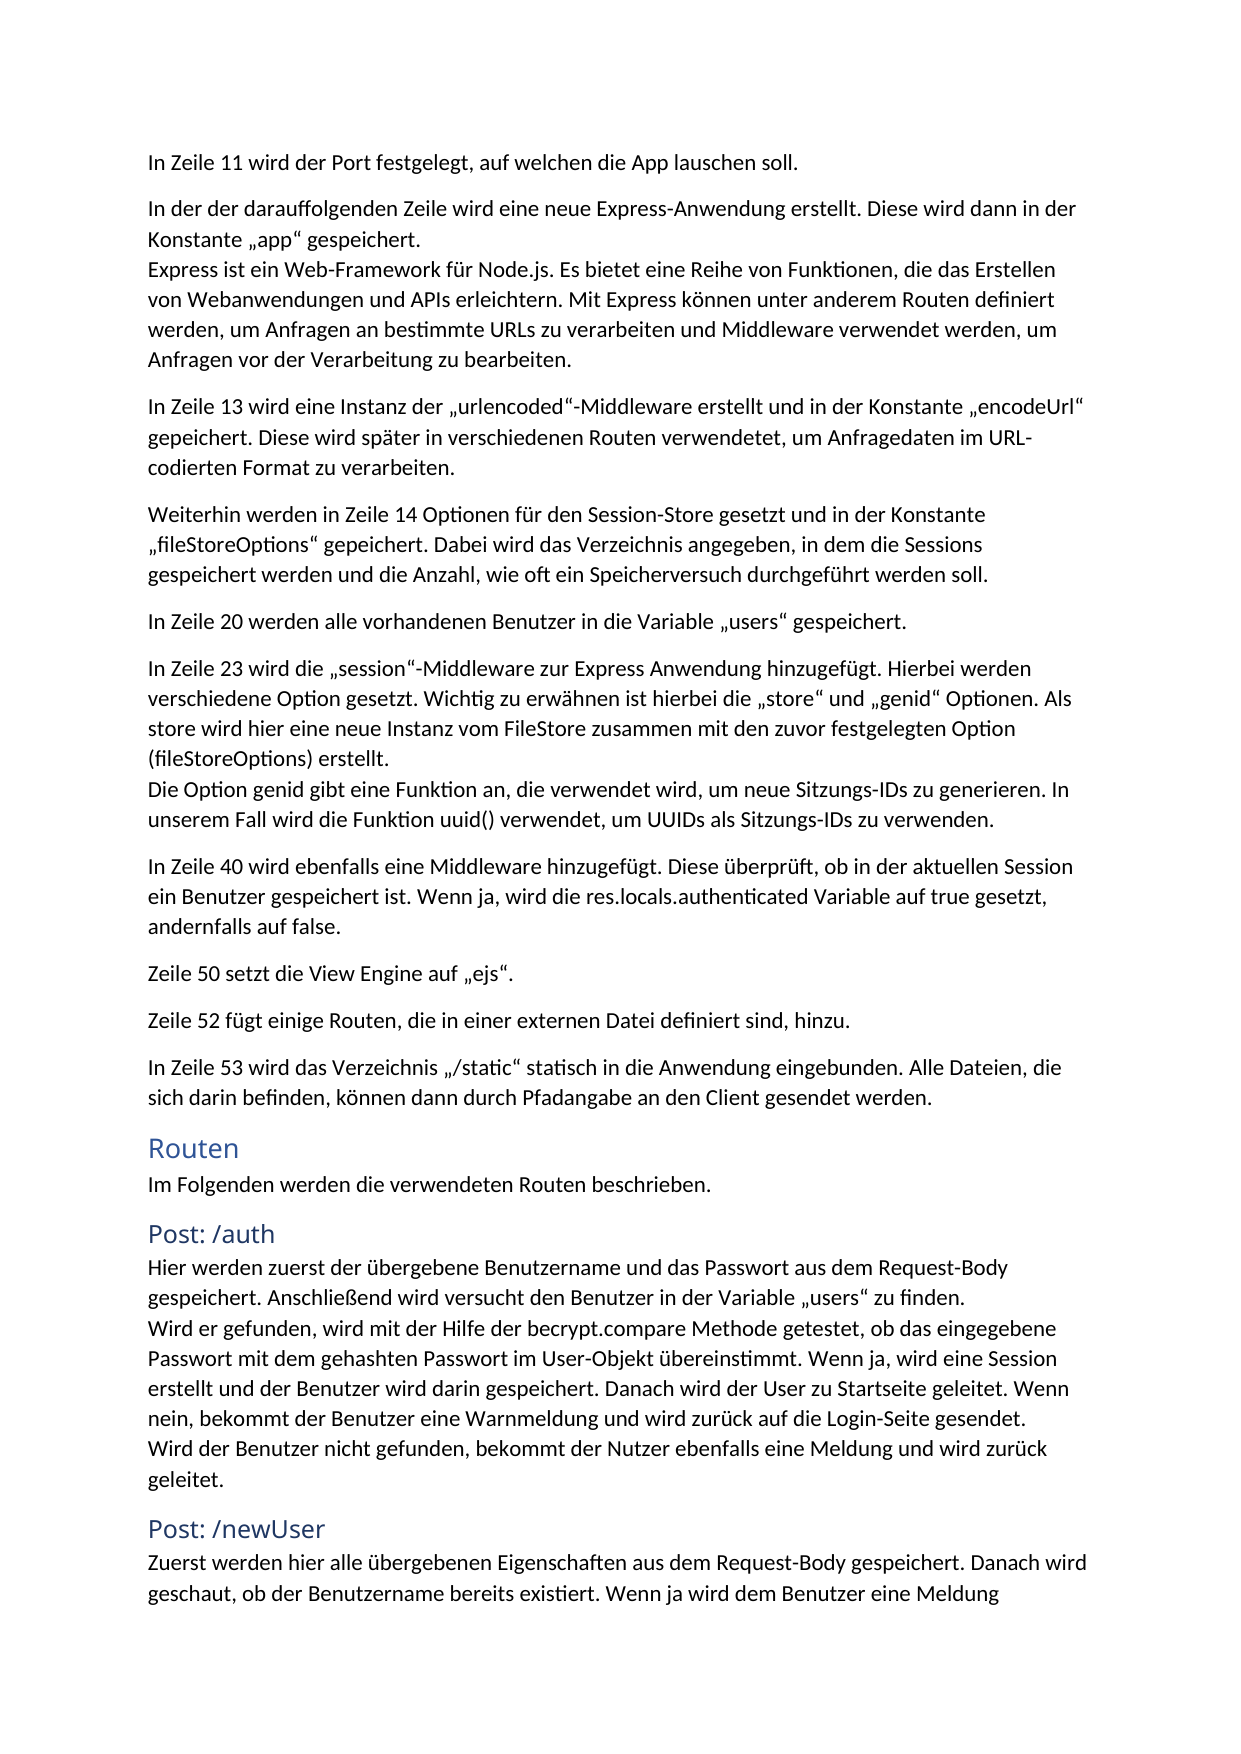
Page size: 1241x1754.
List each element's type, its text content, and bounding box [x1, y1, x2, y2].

text In Zeile 53 wird das Verzeichnis „/static“ statisch in die Anwendung eingebunden. Alle Dateien, die sich darin befinden, können dann durch Pfadangabe an den Client gesendet werden. [148, 1053, 1093, 1111]
text In Zeile 11 wird der Port festgelegt, auf welchen die App lauschen soll. [148, 148, 1093, 176]
text In Zeile 13 wird eine Instanz der „urlencoded“-Middleware erstellt und in der Konstante „encodeUrl“ gepeichert. Diese wird später in verschiedenen Routen verwendetet, um Anfragedaten im URL-codierten Format zu verarbeiten. [148, 392, 1093, 481]
text Weiterhin werden in Zeile 14 Optionen für den Session-Store gesetzt und in der Konstante „fileStoreOptions“ gepeichert. Dabei wird das Verzeichnis angegeben, in dem die Sessions gespeichert werden und die Anzahl, wie oft ein Speicherversuch durchgeführt werden soll. [148, 500, 1093, 588]
subtitle Routen [148, 1130, 1093, 1167]
text Im Folgenden werden die verwendeten Routen beschrieben. [148, 1170, 1093, 1198]
subtitle Post: /auth [148, 1217, 1093, 1251]
text Zeile 52 fügt einige Routen, die in einer externen Datei definiert sind, hinzu. [148, 1006, 1093, 1034]
text In Zeile 23 wird die „session“-Middleware zur Express Anwendung hinzugefügt. Hierbei werden verschiedene Option gesetzt. Wichtig zu erwähnen ist hierbei die „store“ und „genid“ Optionen. Als store wird hier eine neue Instanz vom FileStore zusammen mit den zuvor festgelegten Option (fileStoreOptions) erstellt. Die Option genid gibt eine Funktion an, die verwendet wird, um neue Sitzungs-IDs zu generieren. In unserem Fall wird die Funktion uuid() verwendet, um UUIDs als Sitzungs-IDs zu verwenden. [148, 654, 1093, 833]
text In Zeile 40 wird ebenfalls eine Middleware hinzugefügt. Diese überprüft, ob in der aktuellen Session ein Benutzer gespeichert ist. Wenn ja, wird die res.locals.authenticated Variable auf true gesetzt, andernfalls auf false. [148, 852, 1093, 940]
text In Zeile 20 werden alle vorhandenen Benutzer in die Variable „users“ gespeichert. [148, 607, 1093, 635]
subtitle Post: /newUser [148, 1512, 1093, 1546]
text Hier werden zuerst der übergebene Benutzername und das Passwort aus dem Request-Body gespeichert. Anschließend wird versucht den Benutzer in der Variable „users“ zu finden. Wird er gefunden, wird mit der Hilfe der becrypt.compare Methode getestet, ob das eingegebene Passwort mit dem gehashten Passwort im User-Objekt übereinstimmt. Wenn ja, wird eine Session erstellt und der Benutzer wird darin gespeichert. Danach wird der User zu Startseite geleitet. Wenn nein, bekommt der Benutzer eine Warnmeldung und wird zurück auf die Login-Seite gesendet. Wird der Benutzer nicht gefunden, bekommt der Nutzer ebenfalls eine Meldung und wird zurück geleitet. [148, 1253, 1093, 1493]
text Zeile 50 setzt die View Engine auf „ejs“. [148, 959, 1093, 987]
text In der der darauffolgenden Zeile wird eine neue Express-Anwendung erstellt. Diese wird dann in der Konstante „app“ gespeichert. Express ist ein Web-Framework für Node.js. Es bietet eine Reihe von Funktionen, die das Erstellen von Webanwendungen und APIs erleichtern. Mit Express können unter anderem Routen definiert werden, um Anfragen an bestimmte URLs zu verarbeiten und Middleware verwendet werden, um Anfragen vor der Verarbeitung zu bearbeiten. [148, 194, 1093, 373]
